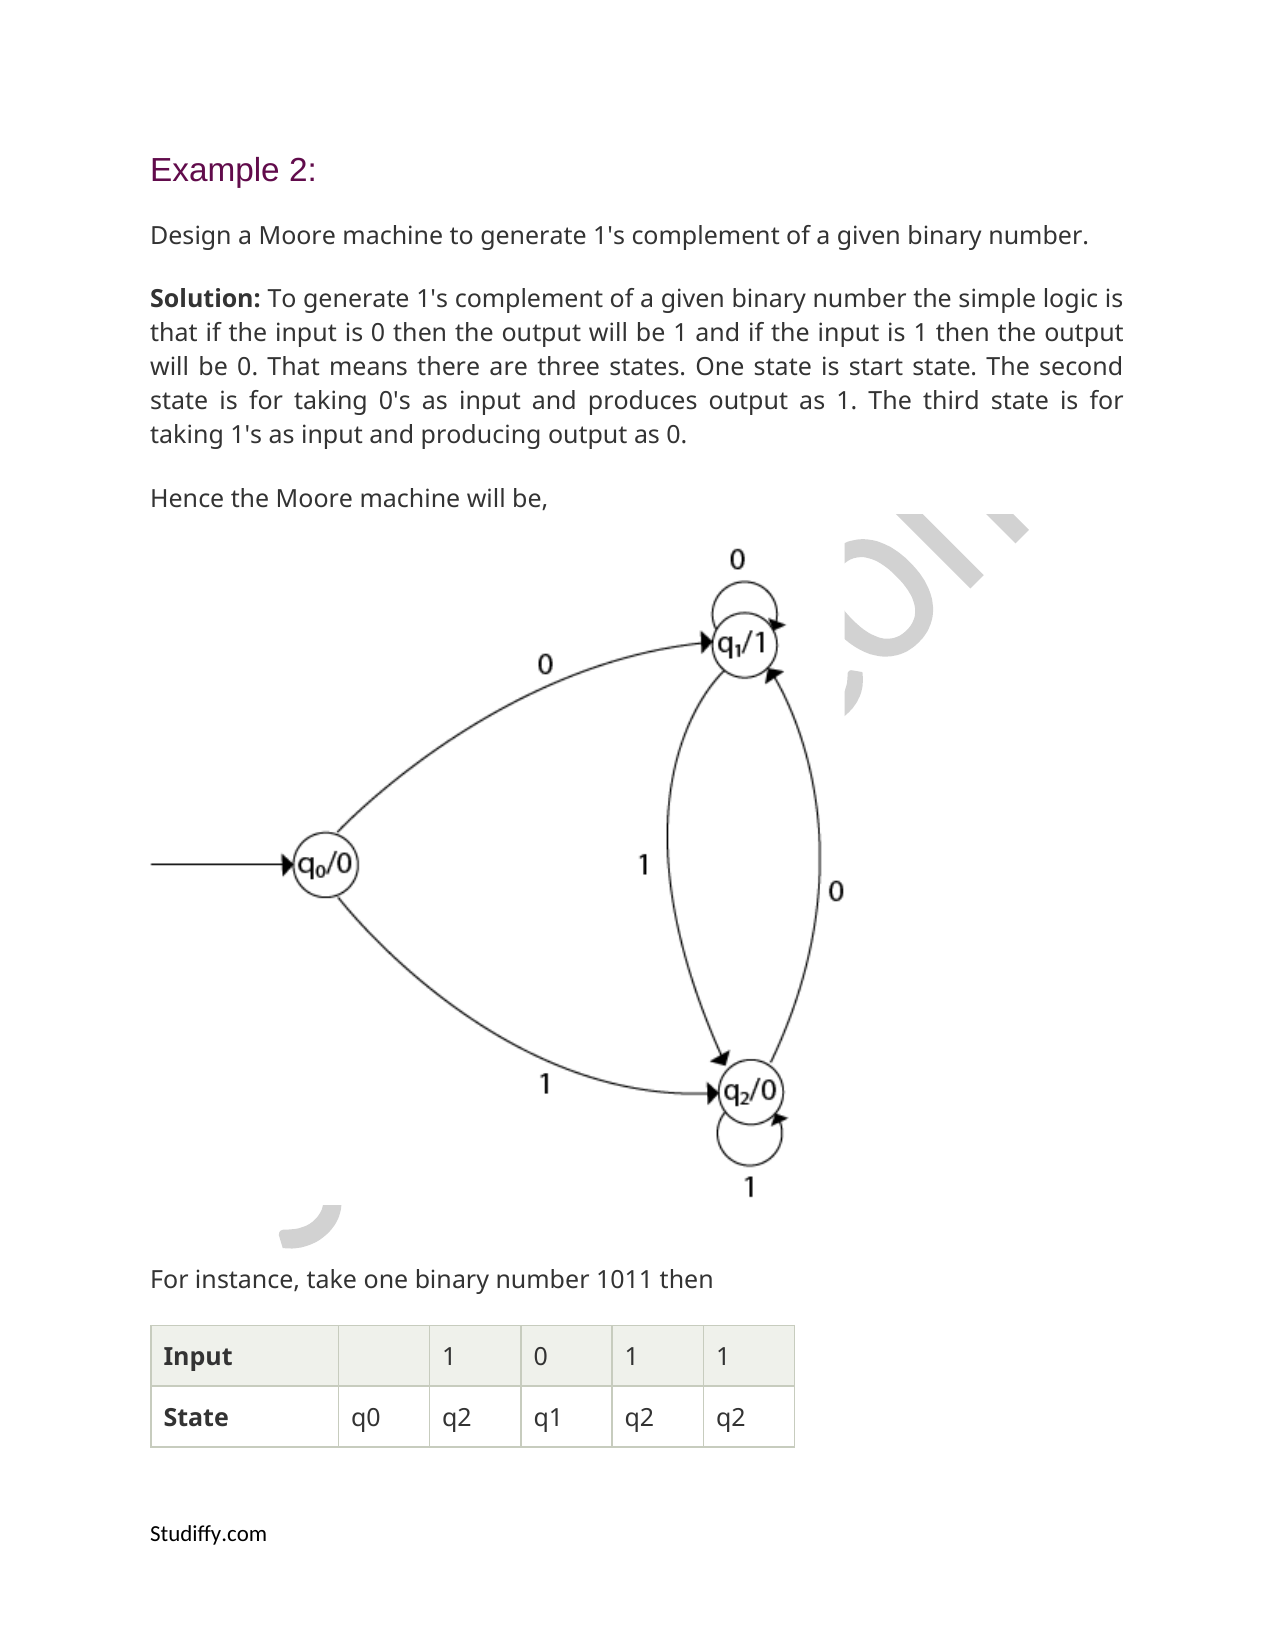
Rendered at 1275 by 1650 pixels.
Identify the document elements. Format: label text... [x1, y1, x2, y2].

table_cell State [152, 1387, 338, 1446]
text Solution: To generate 1's complement of a given binary number the simple logic is that if the input is 0 then the output will be 1 and if the input is 1 then the output will be 0. That means there are three states. One state is start state. The second state is for taking 0's as input and produces output as 1. The third state is for taking 1's as input and producing output as 0. [150, 281, 1125, 451]
table_cell q2 [704, 1387, 794, 1446]
text Example 2: [150, 150, 1125, 188]
picture [150, 543, 845, 1205]
table_cell q2 [430, 1387, 520, 1446]
table_header 0 [522, 1326, 611, 1385]
table_header 1 [704, 1326, 794, 1385]
table_cell q1 [522, 1387, 611, 1446]
text Hence the Moore machine will be, [150, 480, 1125, 514]
table_header [339, 1326, 429, 1385]
text Design a Moore machine to generate 1's complement of a given binary number. [150, 218, 1125, 252]
table_cell q2 [613, 1387, 703, 1446]
table_header Input [152, 1326, 338, 1385]
table_cell q0 [339, 1387, 429, 1446]
text For instance, take one binary number 1011 then [150, 1261, 1125, 1296]
table_header 1 [613, 1326, 703, 1385]
table_header 1 [430, 1326, 520, 1385]
